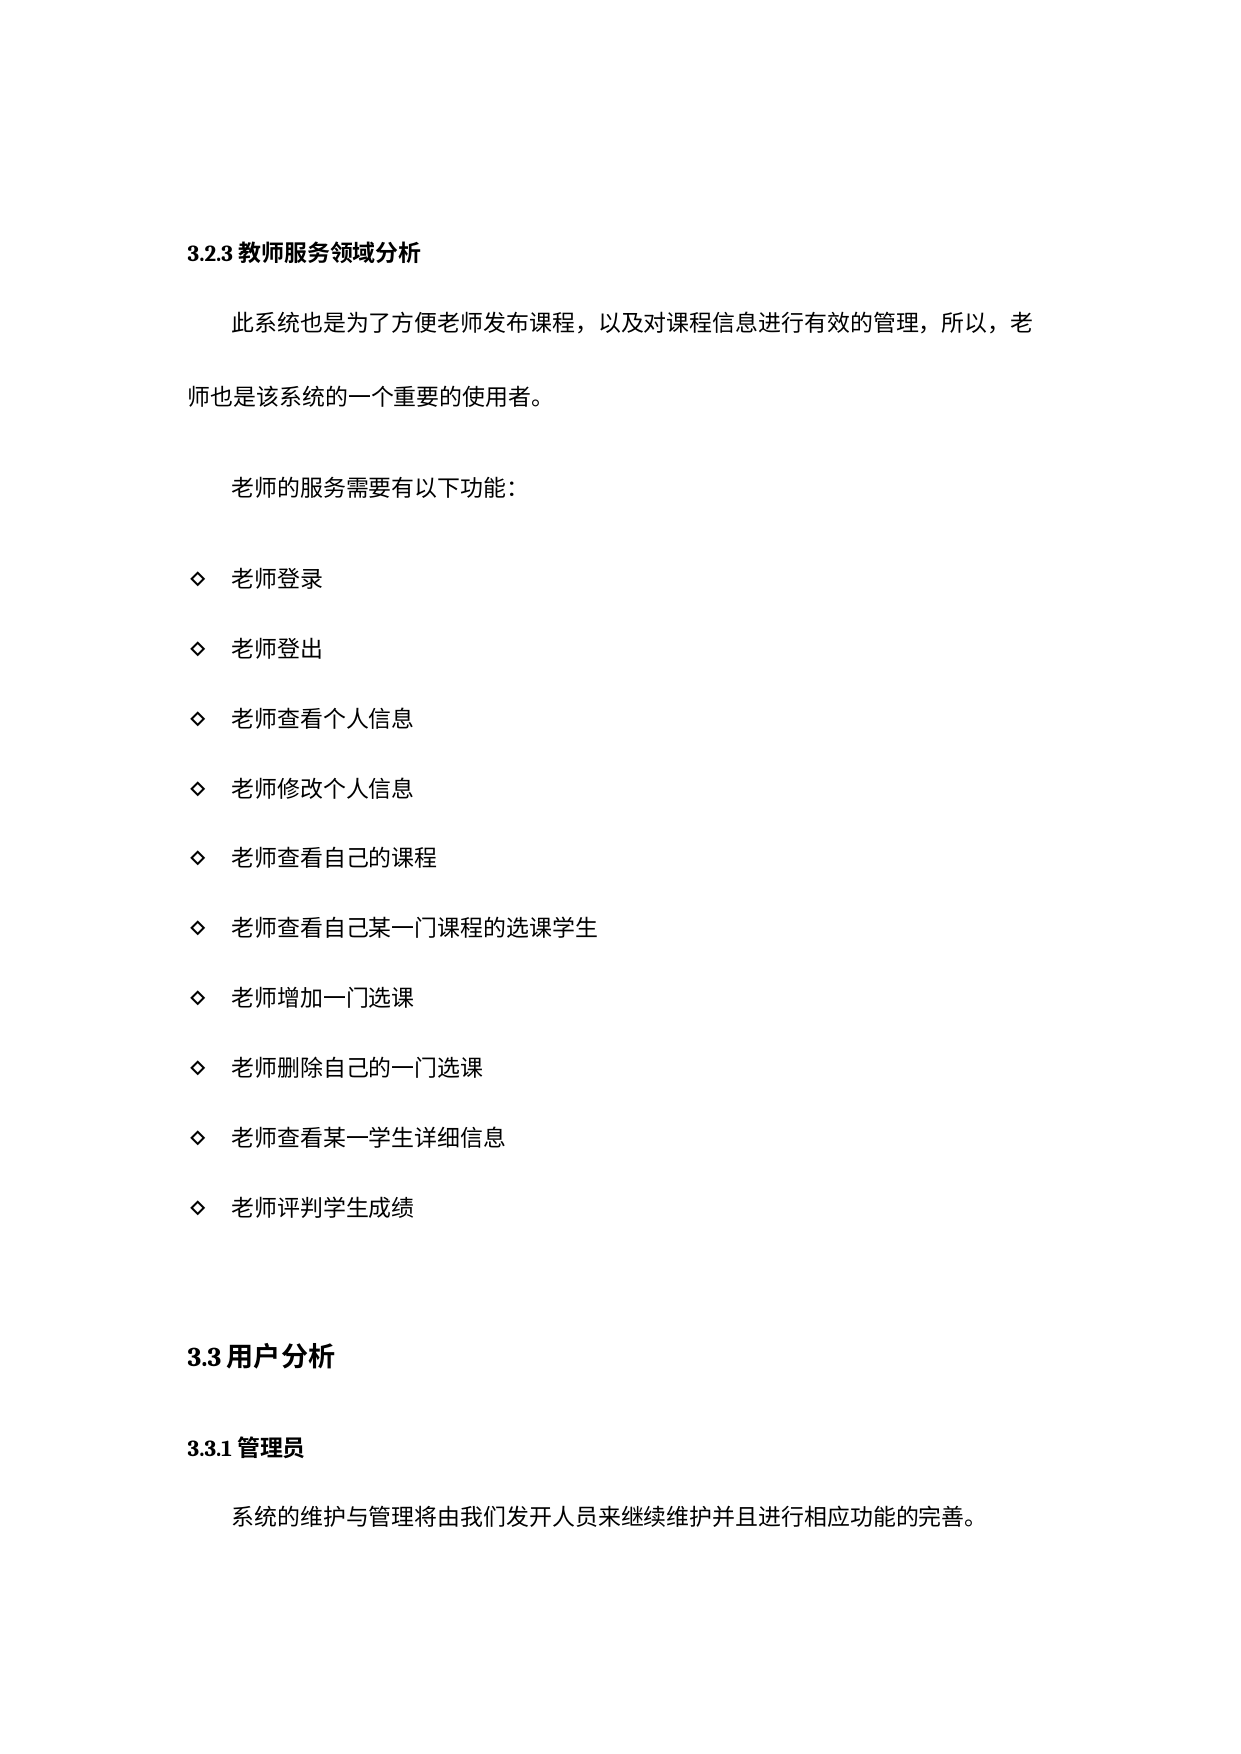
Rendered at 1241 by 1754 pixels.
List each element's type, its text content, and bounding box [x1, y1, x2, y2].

list 老师登出 [187, 615, 1053, 680]
subtitle 3.2.3 教师服务领域分析 [187, 219, 1053, 284]
text 系统的维护与管理将由我们发开人员来继续维护并且进行相应功能的完善。 [187, 1483, 1053, 1548]
list 老师评判学生成绩 [187, 1174, 1053, 1239]
text 此系统也是为了方便老师发布课程，以及对课程信息进行有效的管理，所以，老师也是该系统的一个重要的使用者。 [187, 289, 1053, 428]
list 老师查看某一学生详细信息 [187, 1104, 1053, 1169]
subtitle 3.3用户分析 [187, 1322, 1053, 1387]
list 老师查看个人信息 [187, 685, 1053, 750]
list 老师增加一门选课 [187, 964, 1053, 1029]
list 老师删除自己的一门选课 [187, 1034, 1053, 1099]
text 老师的服务需要有以下功能： [187, 454, 1053, 519]
list 老师查看自己某一门课程的选课学生 [187, 894, 1053, 959]
list 老师登录 [187, 545, 1053, 610]
list 老师查看自己的课程 [187, 824, 1053, 889]
list 老师修改个人信息 [187, 754, 1053, 819]
subtitle 3.3.1 管理员 [187, 1414, 1053, 1479]
